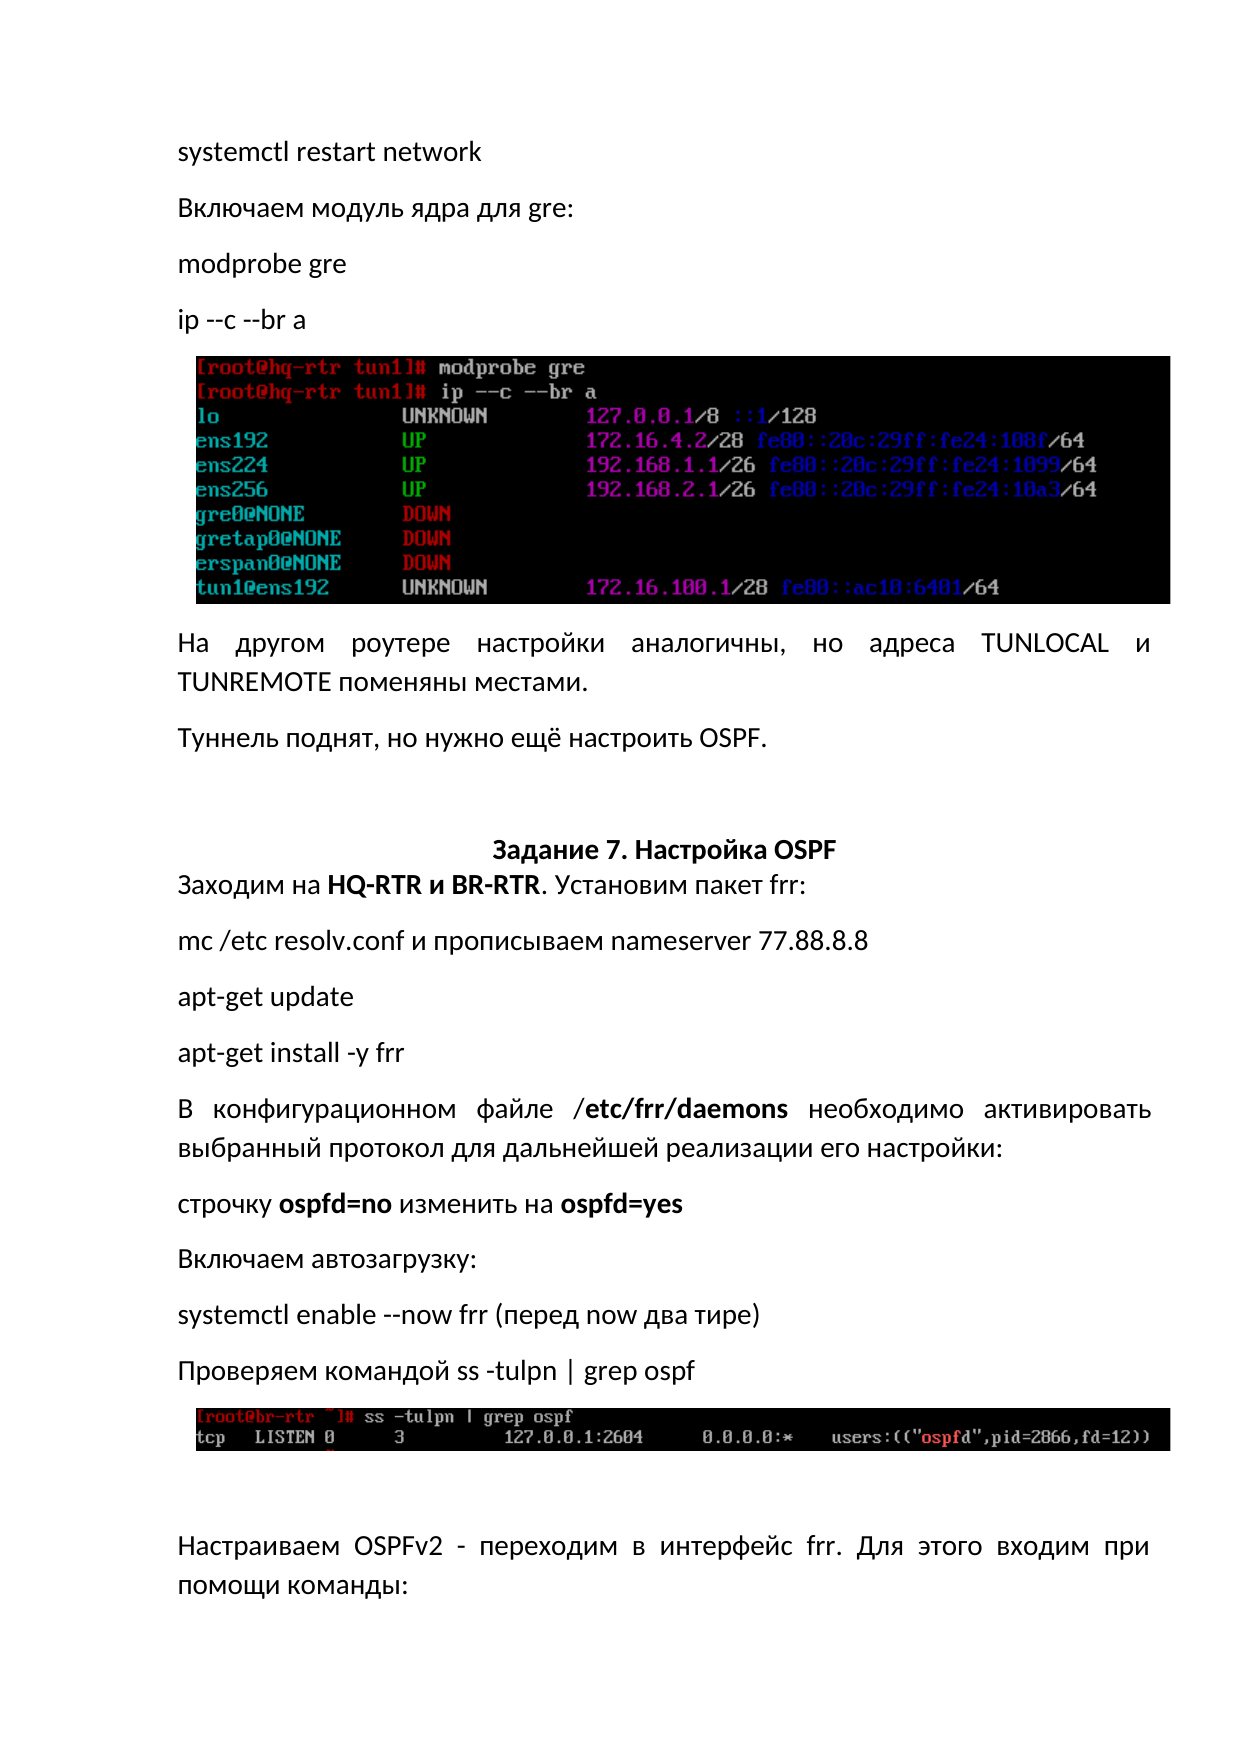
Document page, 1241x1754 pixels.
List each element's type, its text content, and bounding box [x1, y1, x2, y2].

text systemctl enable --now frr (перед now два тире) [177, 1296, 1152, 1332]
text Включаем модуль ядра для gre: [177, 189, 1152, 225]
text mc /etc resolv.conf и прописываем nameserver 77.88.8.8 [177, 922, 1152, 958]
text ip --c --br a [177, 301, 1152, 337]
text apt-get install -y frr [177, 1034, 1152, 1069]
text Включаем автозагрузку: [177, 1241, 1152, 1276]
text В конфигурационном файле /etc/frr/daemons необходимо активировать выбранный протокол для дальнейшей реализации его настройки: [177, 1090, 1152, 1164]
subtitle Задание 7. Настройка OSPF [177, 831, 1152, 866]
text На другом роутере настройки аналогичны, но адреса TUNLOCAL и TUNREMOTE поменяны местами. [177, 624, 1152, 699]
text Настраиваем OSPFv2 - переходим в интерфейс frr. Для этого входим при помощи команды: [177, 1527, 1152, 1602]
picture [196, 1408, 1171, 1451]
text modprobe gre [177, 245, 1152, 281]
text Проверяем командой ss -tulpn | grep ospf [177, 1352, 1152, 1388]
text Туннель поднят, но нужно ещё настроить OSPF. [177, 719, 1152, 755]
text Заходим на HQ-RTR и BR-RTR. Установим пакет frr: [177, 866, 1152, 902]
text apt-get update [177, 978, 1152, 1014]
text systemctl restart network [177, 133, 1152, 169]
text строчку ospfd=no изменить на ospfd=yes [177, 1185, 1152, 1220]
picture [196, 356, 1171, 604]
